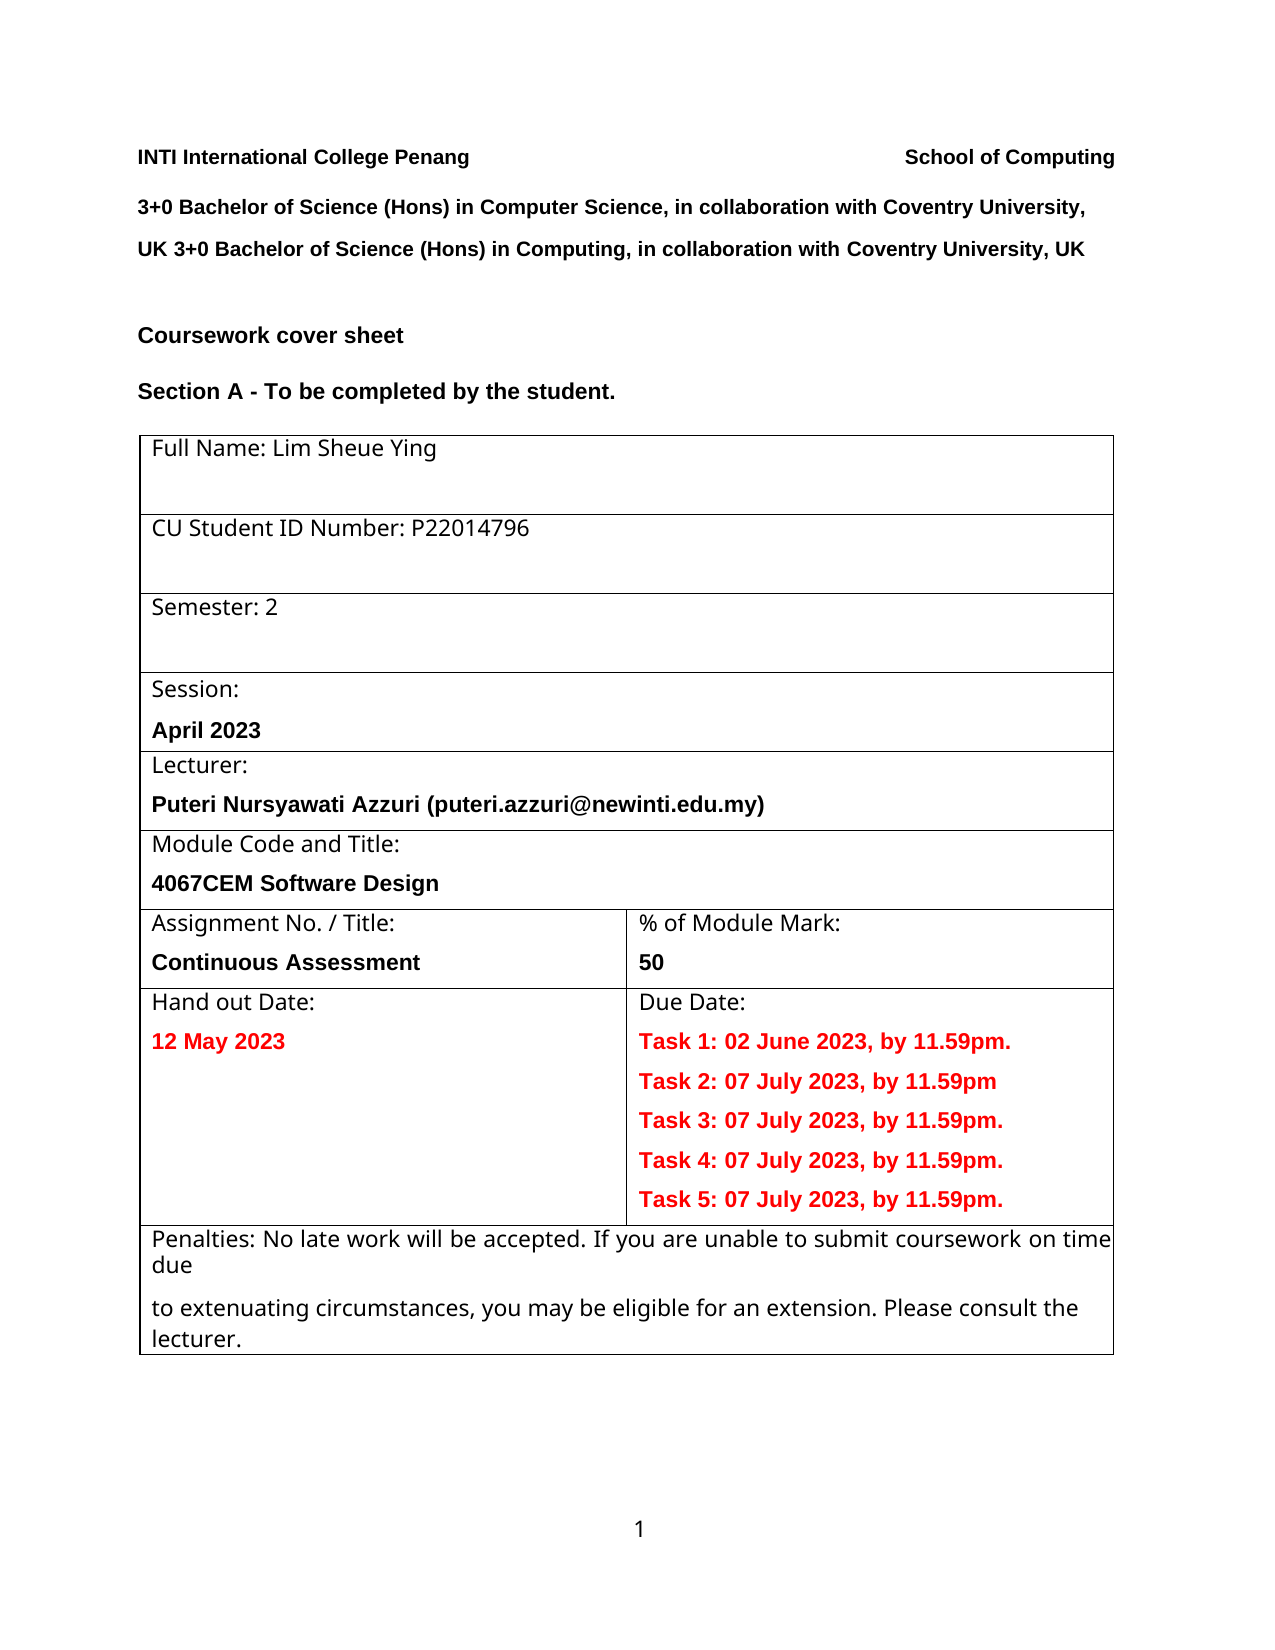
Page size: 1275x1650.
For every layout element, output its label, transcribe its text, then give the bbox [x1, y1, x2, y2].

subtitle Coursework cover sheet [137, 322, 1152, 349]
table_cell Penalties: No late work will be accepted. If you are unable to submit coursework on time due to extenuating circumstances, you may be eligible for an extension. Please consult the lecturer. [141, 1226, 1113, 1354]
table_cell Lecturer: Puteri Nursyawati Azzuri (puteri.azzuri@newinti.edu.my) [141, 752, 1113, 830]
table_cell Assignment No. / Title: Continuous Assessment [141, 910, 626, 988]
table_cell % of Module Mark: 50 [627, 910, 1113, 988]
text INTI International College Penang School of Computing [137, 145, 1120, 169]
table_cell Module Code and Title: 4067CEM Software Design [141, 831, 1113, 909]
table_cell CU Student ID Number: P22014796 [141, 515, 1113, 593]
table_cell Semester: 2 [141, 594, 1113, 672]
table_cell Hand out Date: 12 May 2023 [141, 989, 626, 1225]
text Section A - To be completed by the student. [137, 378, 1152, 404]
table_cell Due Date: Task 1: 02 June 2023, by 11.59pm. Task 2: 07 July 2023, by 11.59pm Task 3: 07 July 2023, by 11.59pm. Task 4: 07 July 2023, by 11.59pm. Task 5: 07 July 2023, by 11.59pm. [627, 989, 1113, 1225]
table_header Full Name: Lim Sheue Ying [141, 436, 1113, 514]
table_cell Session: April 2023 [141, 673, 1113, 751]
text 3+0 Bachelor of Science (Hons) in Computer Science, in collaboration with Coventry University, UK 3+0 Bachelor of Science (Hons) in Computing, in collaboration with Coventry University, UK [137, 195, 1120, 261]
